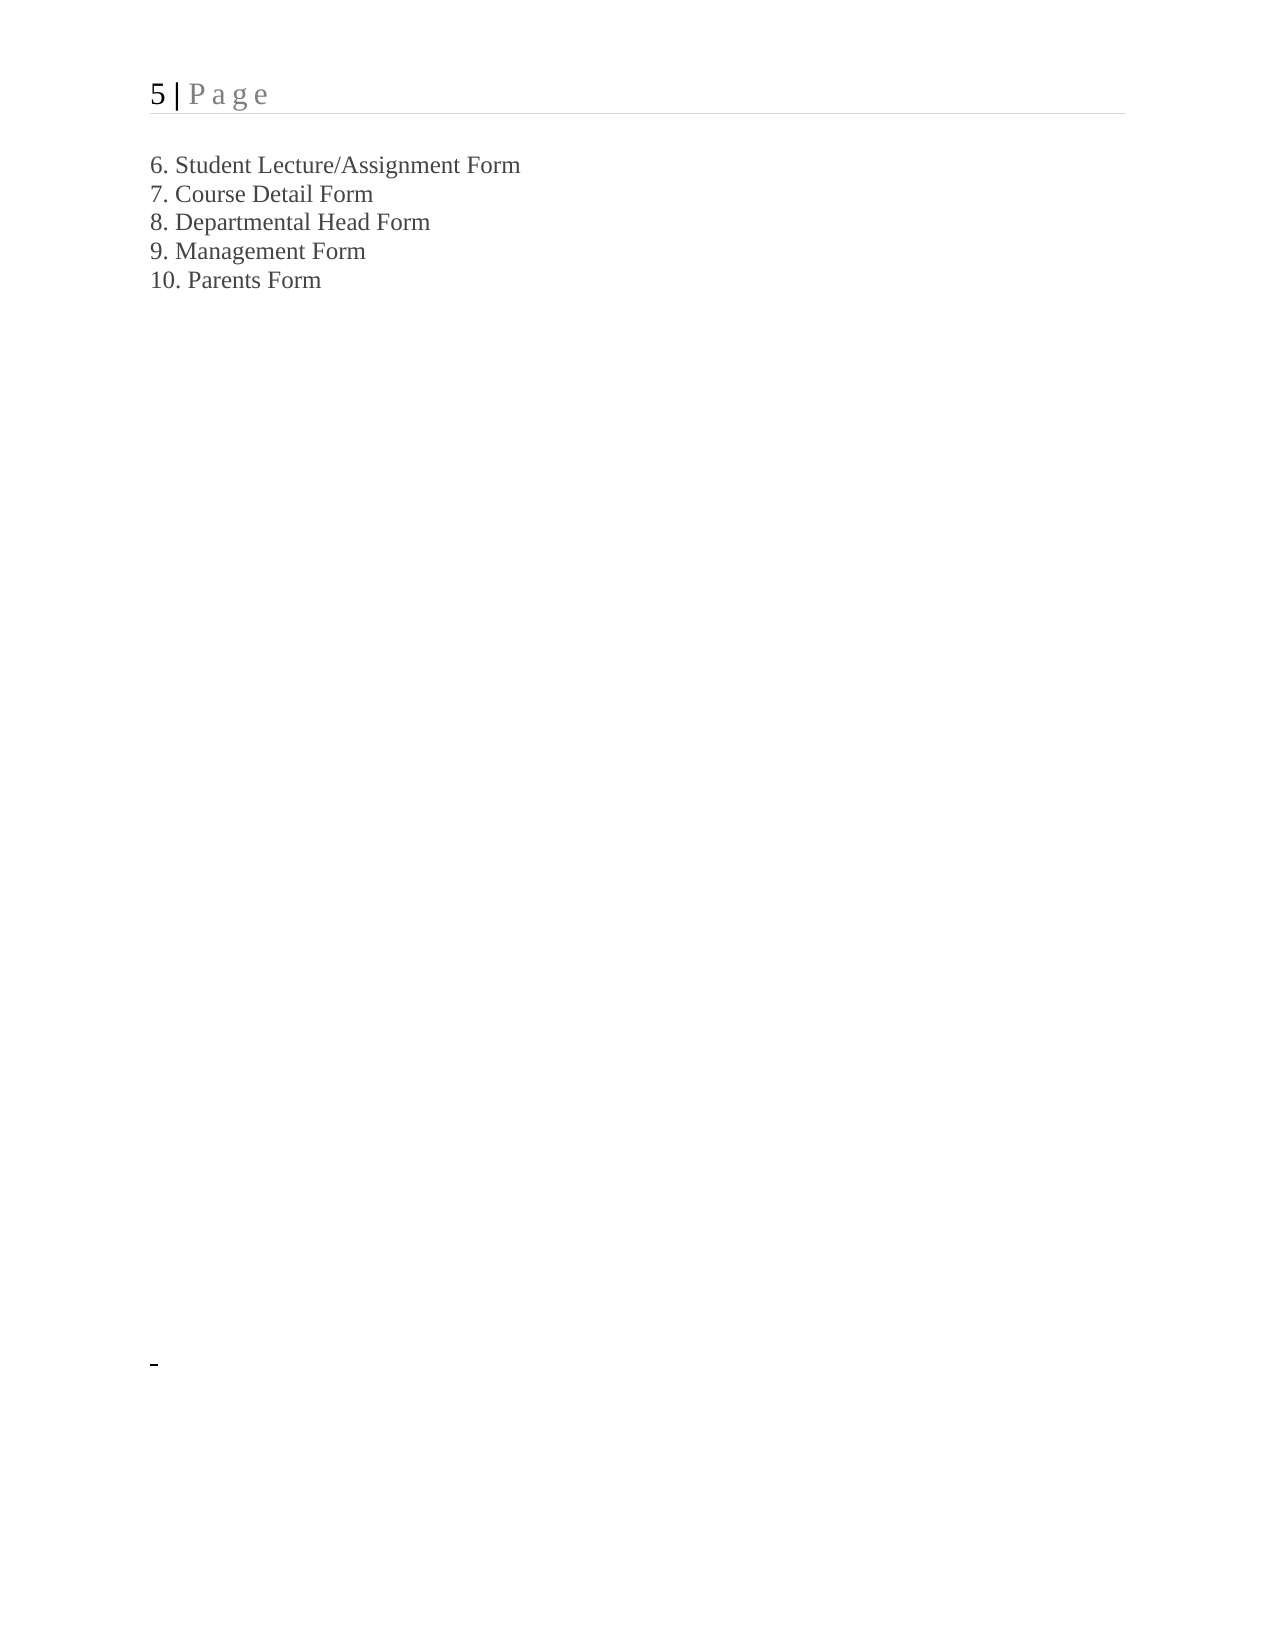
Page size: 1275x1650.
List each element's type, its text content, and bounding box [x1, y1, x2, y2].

text 7. Course Detail Form [150, 179, 1125, 207]
text 9. Management Form [150, 236, 1125, 265]
text 8. Departmental Head Form [150, 207, 1125, 236]
text 10. Parents Form [150, 265, 1125, 294]
text 6. Student Lecture/Assignment Form [150, 150, 1125, 179]
